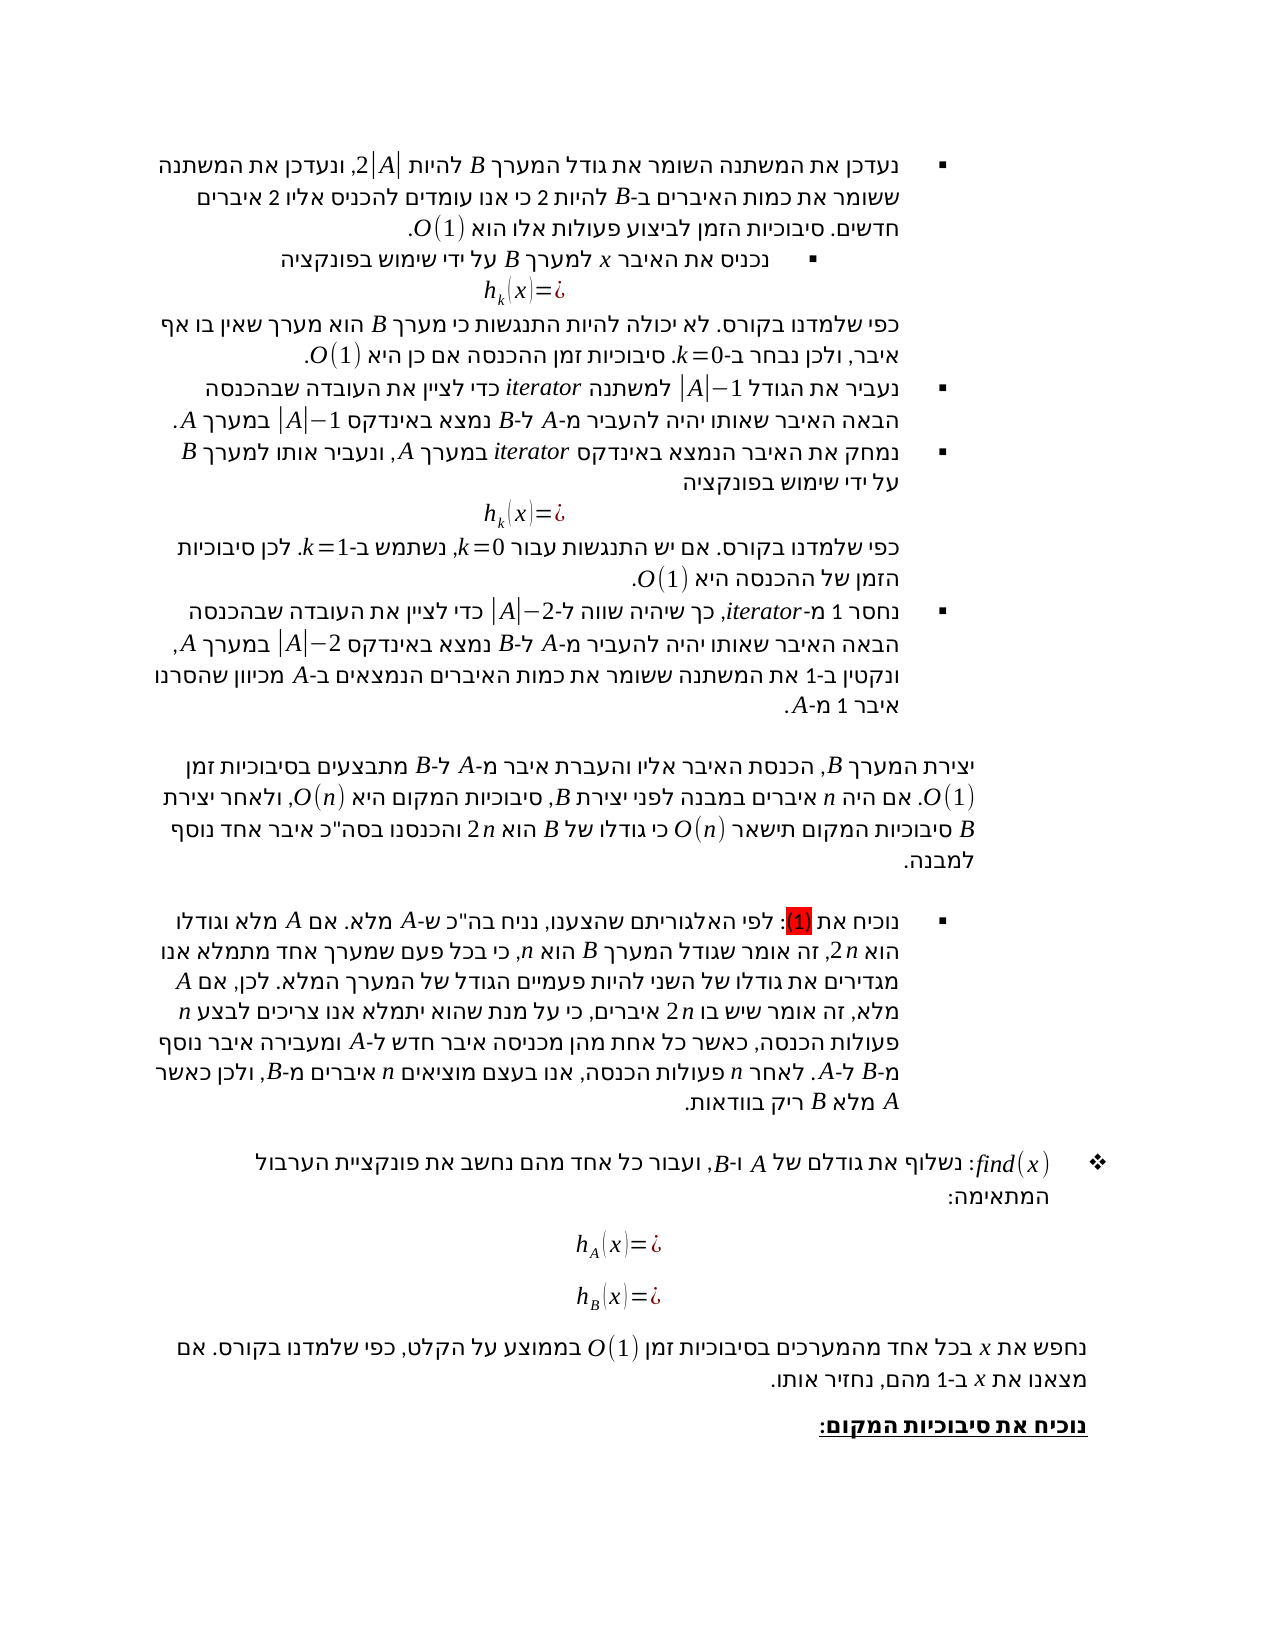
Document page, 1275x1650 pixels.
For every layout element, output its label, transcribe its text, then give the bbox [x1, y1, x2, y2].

list : נשלוף את גודלם של ו-, ועבור כל אחד מהם נחשב את פונקציית הערבול המתאימה: [150, 1148, 1087, 1210]
list כפי שלמדנו בקורס. לא יכולה להיות התנגשות כי מערך הוא מערך שאין בו אף איבר, ולכן נבחר ב-. סיבוכיות זמן ההכנסה אם כן היא . [150, 310, 900, 370]
list נחסר 1 מ-, כך שיהיה שווה ל- כדי לציין את העובדה שבהכנסה הבאה האיבר שאותו יהיה להעביר מ- ל- נמצא באינדקס במערך , ונקטין ב-1 את המשתנה ששומר את כמות האיברים הנמצאים ב- מכיוון שהסרנו איבר 1 מ-. [150, 596, 937, 719]
list נכניס את האיבר למערך על ידי שימוש בפונקציה [150, 245, 937, 308]
list כפי שלמדנו בקורס. אם יש התנגשות עבור , נשתמש ב-. לכן סיבוכיות הזמן של ההכנסה היא . [150, 533, 900, 594]
list נעדכן את המשתנה השומר את גודל המערך להיות , ונעדכן את המשתנה ששומר את כמות האיברים ב- להיות 2 כי אנו עומדים להכניס אליו 2 איברים חדשים. סיבוכיות הזמן לביצוע פעולות אלו הוא . [150, 150, 937, 243]
text נוכיח את סיבוכיות המקום: [150, 1412, 1087, 1440]
list נוכיח את (1): לפי האלגוריתם שהצענו, נניח בה"כ ש- מלא. אם מלא וגודלו הוא , זה אומר שגודל המערך הוא , כי בכל פעם שמערך אחד מתמלא אנו מגדירים את גודלו של השני להיות פעמיים הגודל של המערך המלא. לכן, אם מלא, זה אומר שיש בו איברים, כי על מנת שהוא יתמלא אנו צריכים לבצע פעולות הכנסה, כאשר כל אחת מהן מכניסה איבר חדש ל- ומעבירה איבר נוסף מ- ל-. לאחר פעולות הכנסה, אנו בעצם מוציאים איברים מ-, ולכן כאשר מלא ריק בוודאות. [150, 907, 937, 1116]
list יצירת המערך , הכנסת האיבר אליו והעברת איבר מ- ל- מתבצעים בסיבוכיות זמן . אם היה איברים במבנה לפני יצירת , סיבוכיות המקום היא , ולאחר יצירת סיבוכיות המקום תישאר כי גודלו של הוא והכנסנו בסה"כ איבר אחד נוסף למבנה. [150, 752, 975, 874]
list נעביר את הגודל למשתנה כדי לציין את העובדה שבהכנסה הבאה האיבר שאותו יהיה להעביר מ- ל- נמצא באינדקס במערך . [150, 373, 937, 436]
list נמחק את האיבר הנמצא באינדקס במערך , ונעביר אותו למערך על ידי שימוש בפונקציה [150, 438, 937, 496]
text נחפש את בכל אחד מהמערכים בסיבוכיות זמן בממוצע על הקלט, כפי שלמדנו בקורס. אם מצאנו את ב-1 מהם, נחזיר אותו. [150, 1333, 1087, 1393]
